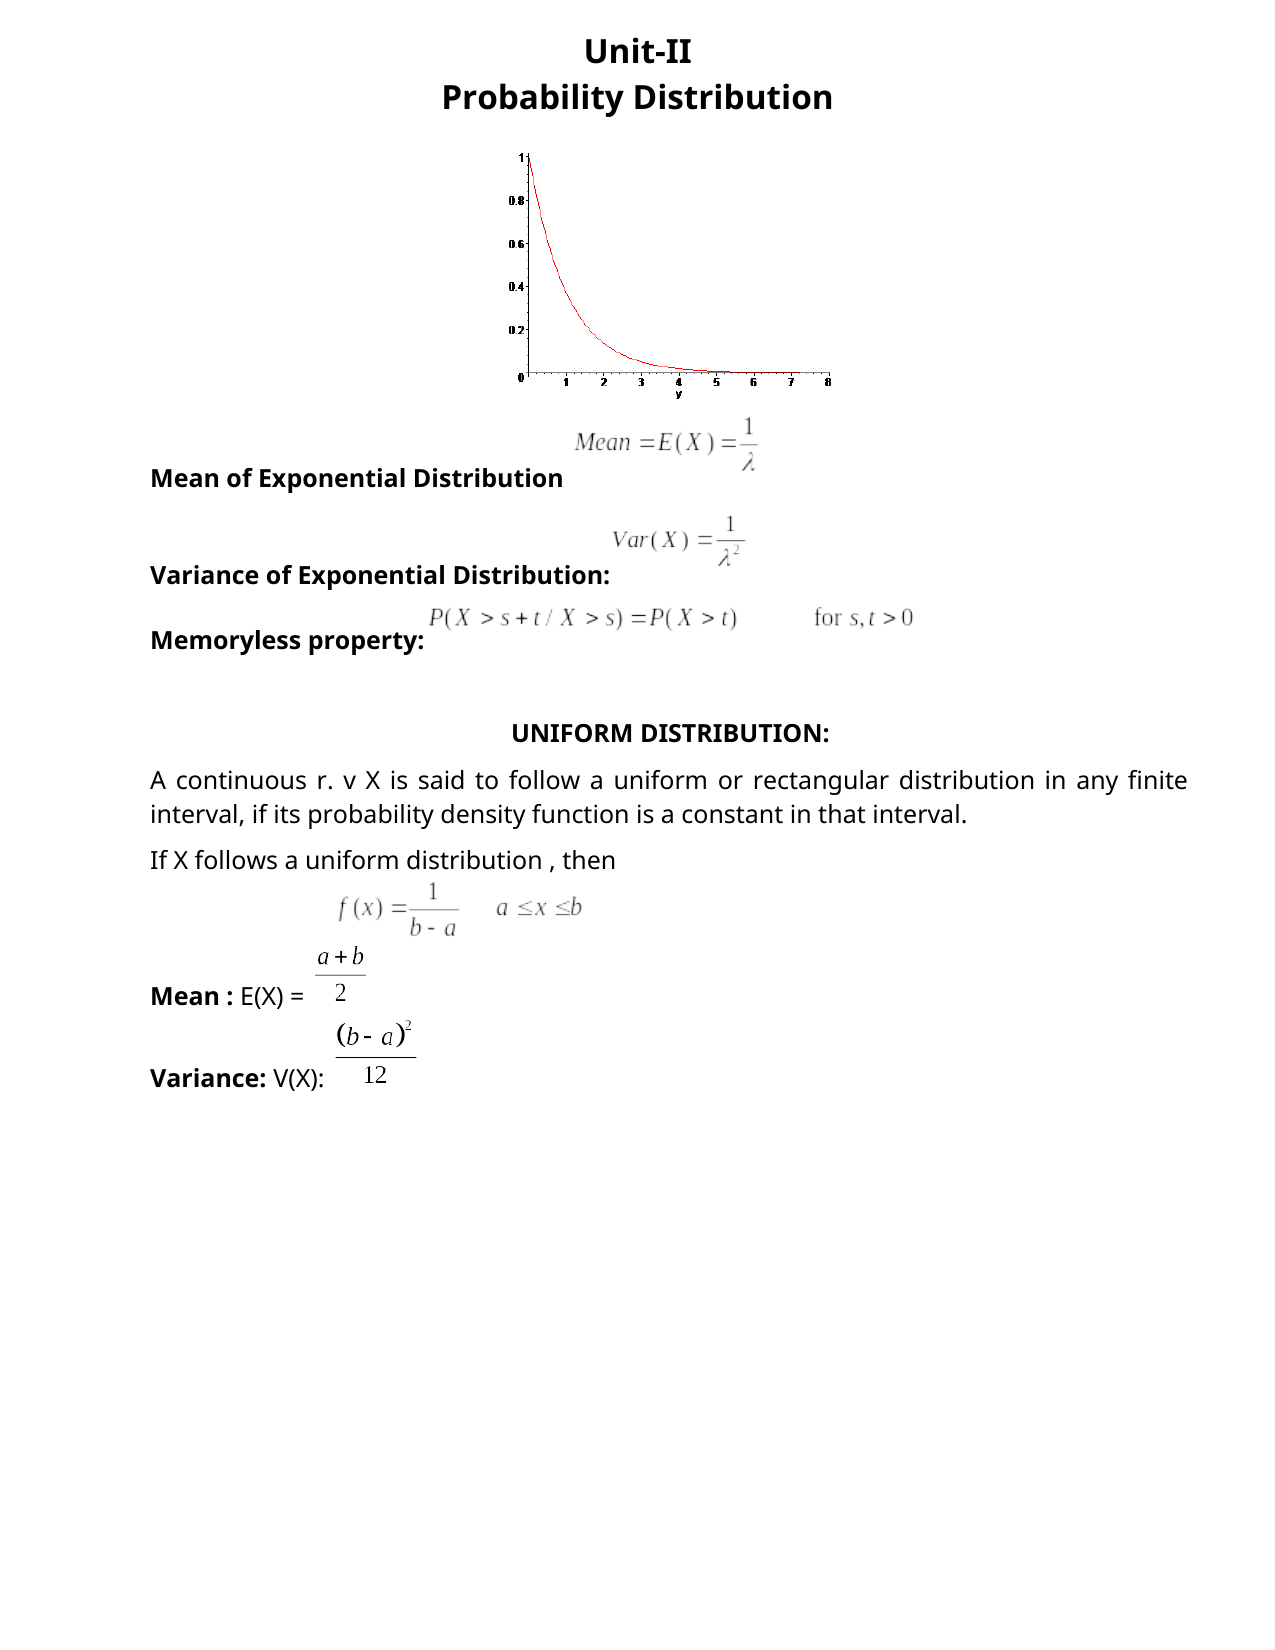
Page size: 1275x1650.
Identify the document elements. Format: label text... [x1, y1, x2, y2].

list Mean of Exponential Distribution [150, 411, 1191, 495]
picture [503, 150, 837, 399]
text Variance: V(X): [150, 1012, 1191, 1095]
text UNIFORM DISTRIBUTION: [150, 716, 1191, 750]
text A continuous r. v X is said to follow a uniform or rectangular distribution in any finite interval, if its probability density function is a constant in that interval. [150, 762, 1191, 830]
text If X follows a uniform distribution , then [150, 843, 1191, 877]
text Memoryless property: [150, 604, 1191, 657]
text Variance of Exponential Distribution: [150, 508, 1191, 592]
text Mean : E(X) = [150, 941, 1191, 1012]
